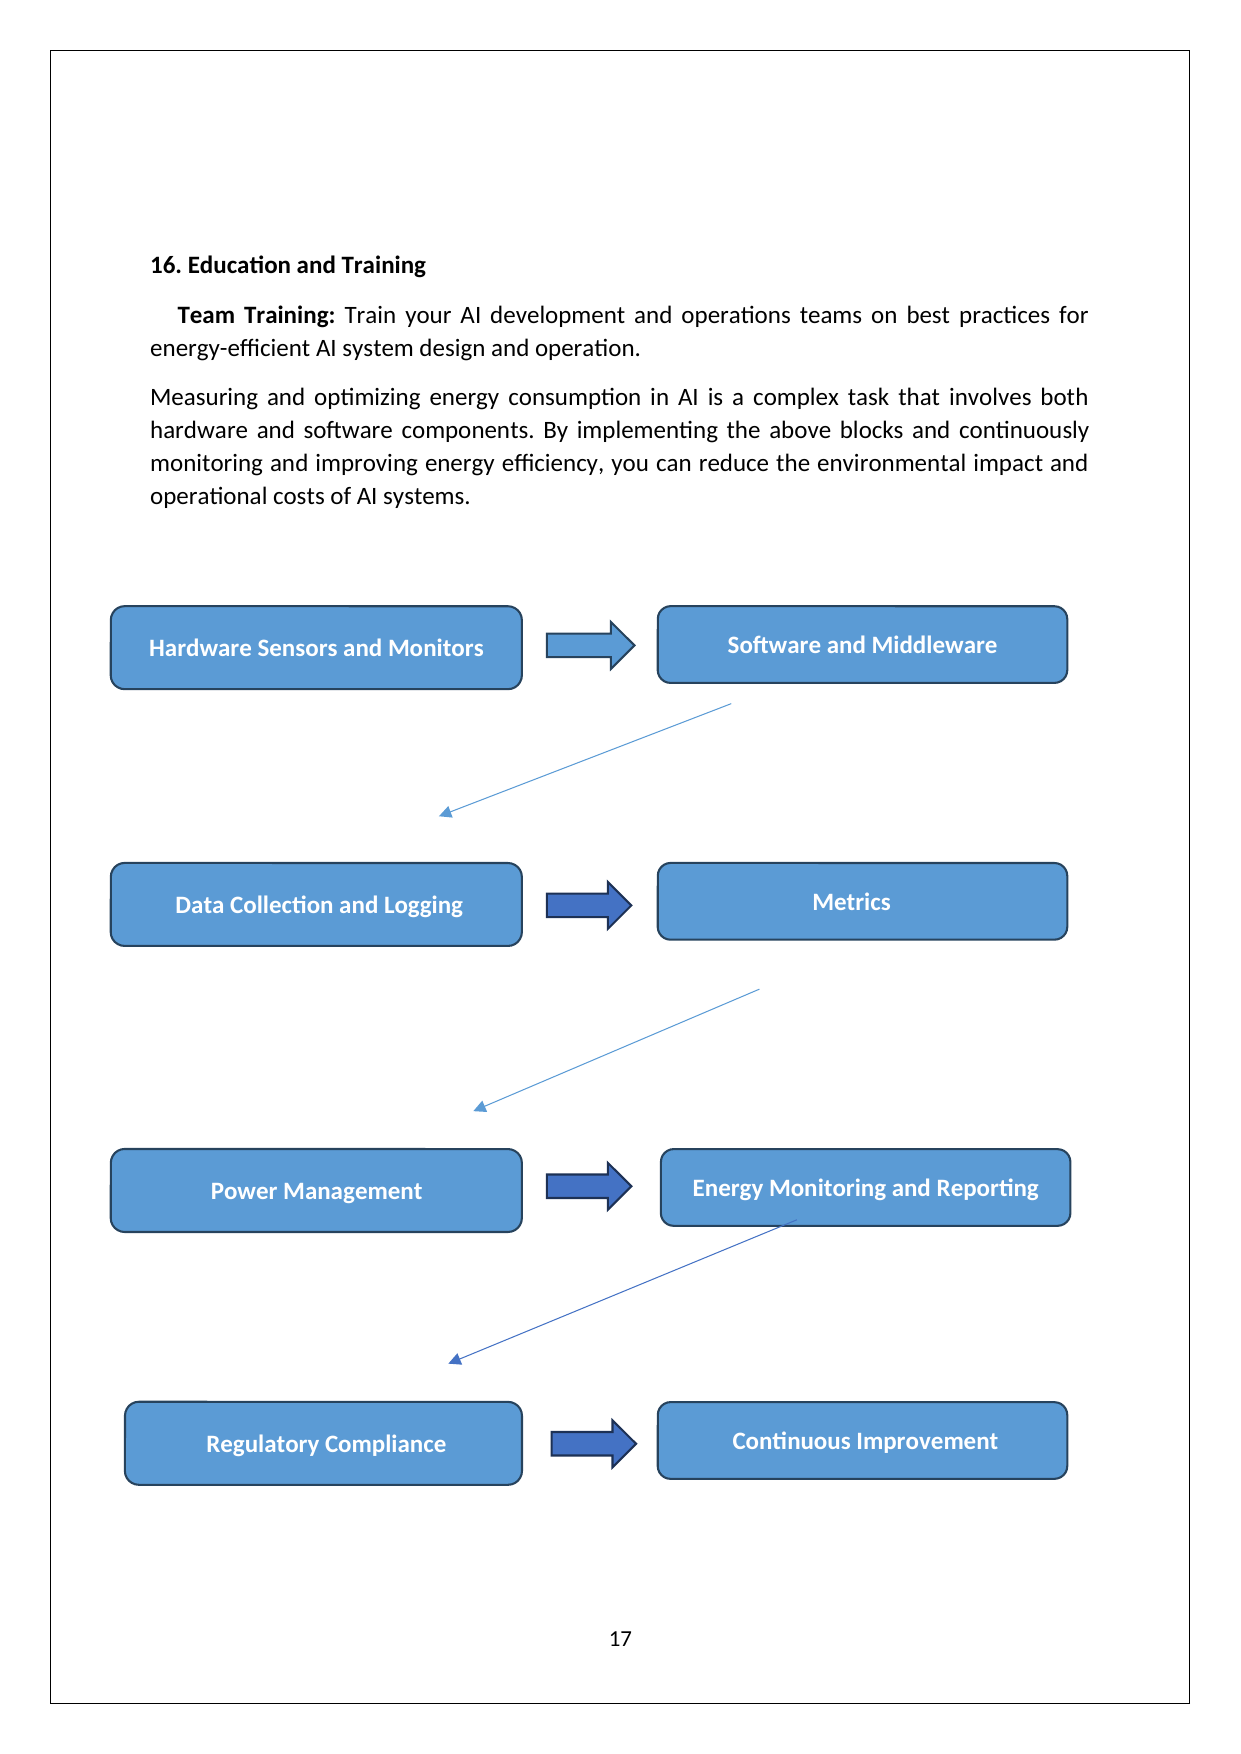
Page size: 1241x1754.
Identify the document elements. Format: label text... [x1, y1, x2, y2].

text Team Training: Train your AI development and operations teams on best practices for energy-efficient AI system design and operation. [150, 299, 1090, 362]
text Measuring and optimizing energy consumption in AI is a complex task that involves both hardware and software components. By implementing the above blocks and continuously monitoring and improving energy efficiency, you can reduce the environmental impact and operational costs of AI systems. [150, 381, 1090, 511]
text 16. Education and Training [150, 249, 1090, 280]
